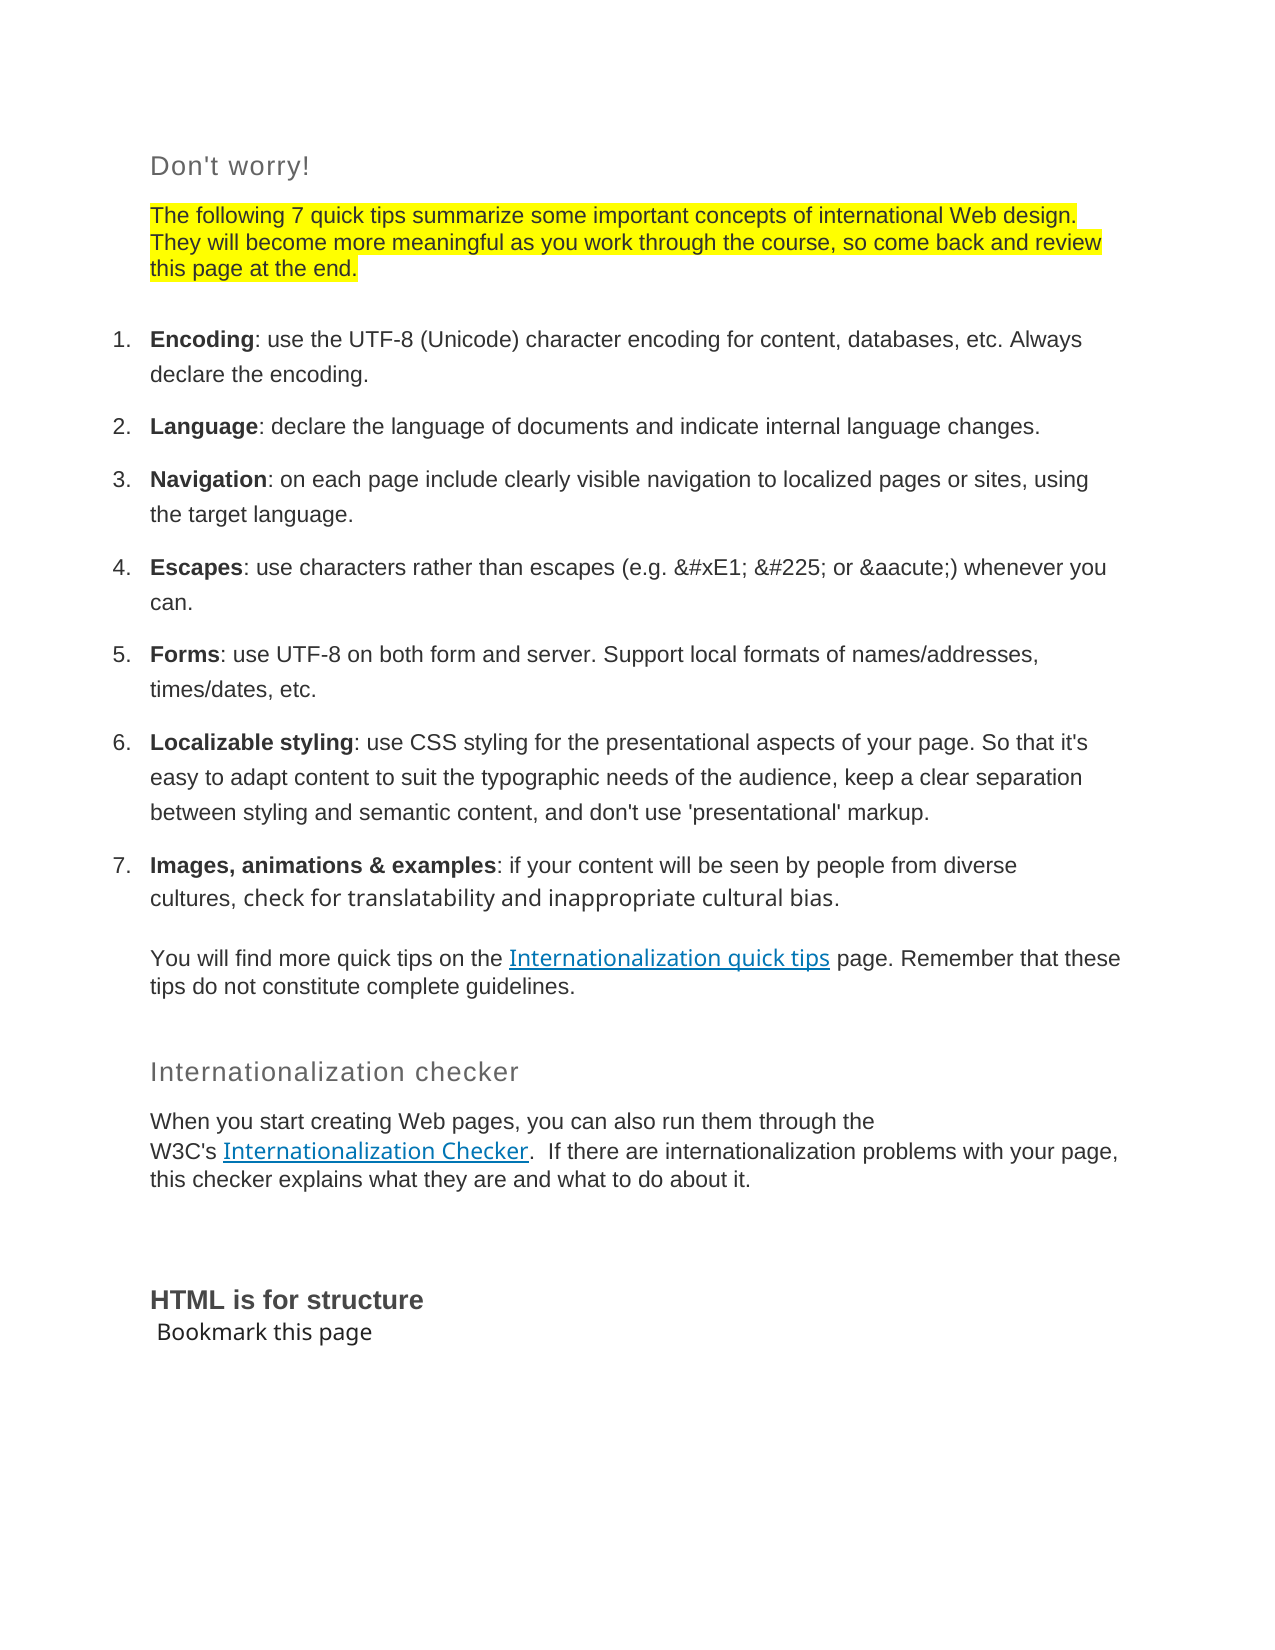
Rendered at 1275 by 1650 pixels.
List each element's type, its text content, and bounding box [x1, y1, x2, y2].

subtitle Internationalization checker [150, 1056, 1125, 1087]
subtitle Don't worry! [150, 150, 1125, 181]
list Encoding: use the UTF-8 (Unicode) character encoding for content, databases, etc. Always declare the encoding. [112, 317, 1125, 387]
text The following 7 quick tips summarize some important concepts of international Web design. They will become more meaningful as you work through the course, so come back and review this page at the end. [150, 202, 1125, 282]
list Escapes: use characters rather than escapes (e.g. &#xE1; &#225; or &aacute;) whenever you can. [112, 545, 1125, 615]
text You will find more quick tips on the Internationalization quick tips page. Remember that these tips do not constitute complete guidelines. [150, 942, 1125, 999]
list Language: declare the language of documents and indicate internal language changes. [112, 405, 1125, 440]
list Forms: use UTF-8 on both form and server. Support local formats of names/addresses, times/dates, etc. [112, 633, 1125, 703]
list Localizable styling: use CSS styling for the presentational aspects of your page. So that it's easy to adapt content to suit the typographic needs of the audience, keep a clear separation between styling and semantic content, and don't use 'presentational' markup. [112, 721, 1125, 826]
subtitle HTML is for structure [150, 1281, 1125, 1316]
list Navigation: on each page include clearly visible navigation to localized pages or sites, using the target language. [112, 457, 1125, 527]
list Images, animations & examples: if your content will be seen by people from diverse cultures, check for translatability and inappropriate cultural bias. [112, 843, 1125, 913]
text When you start creating Web pages, you can also run them through the W3C's Internationalization Checker. If there are internationalization problems with your page, this checker explains what they are and what to do about it. [150, 1108, 1125, 1192]
text Bookmark this page [150, 1316, 1125, 1347]
